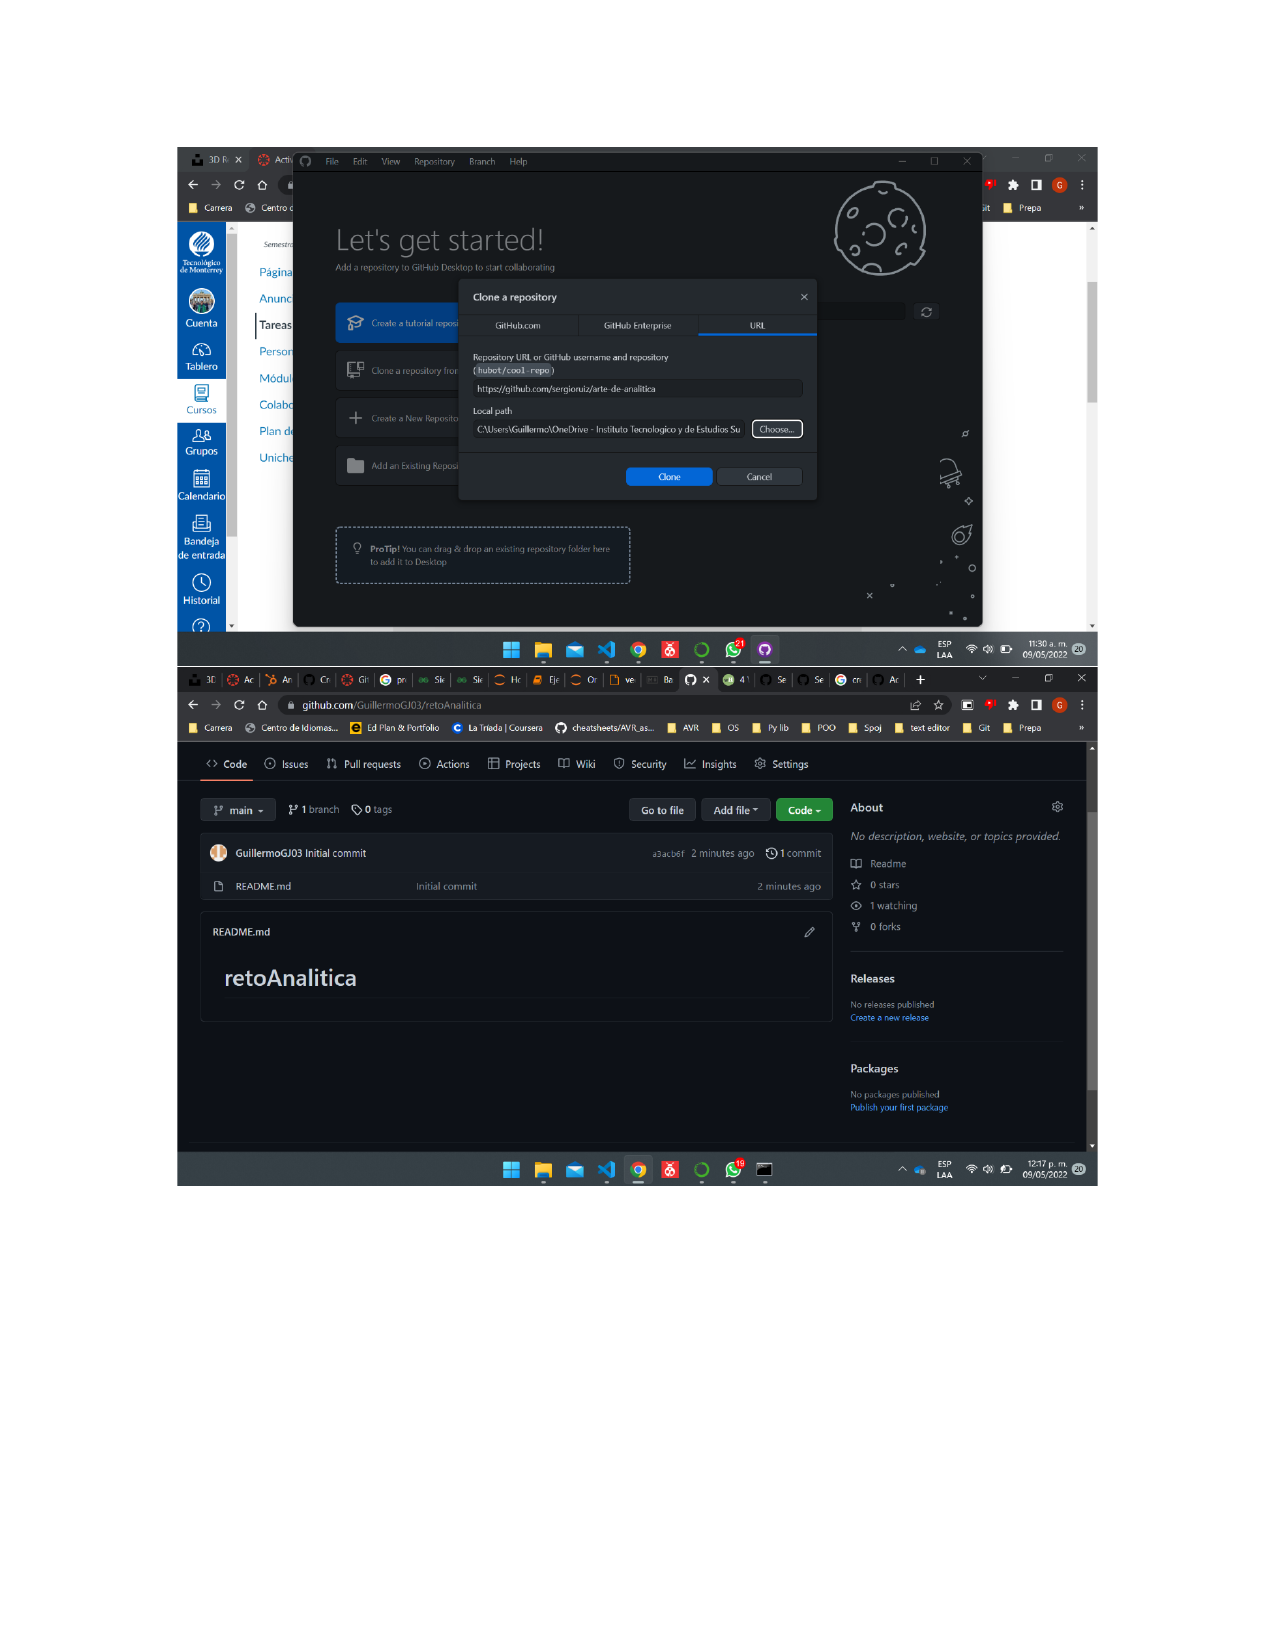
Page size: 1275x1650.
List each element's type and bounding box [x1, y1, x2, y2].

picture [177, 667, 1098, 1186]
picture [177, 147, 1098, 666]
